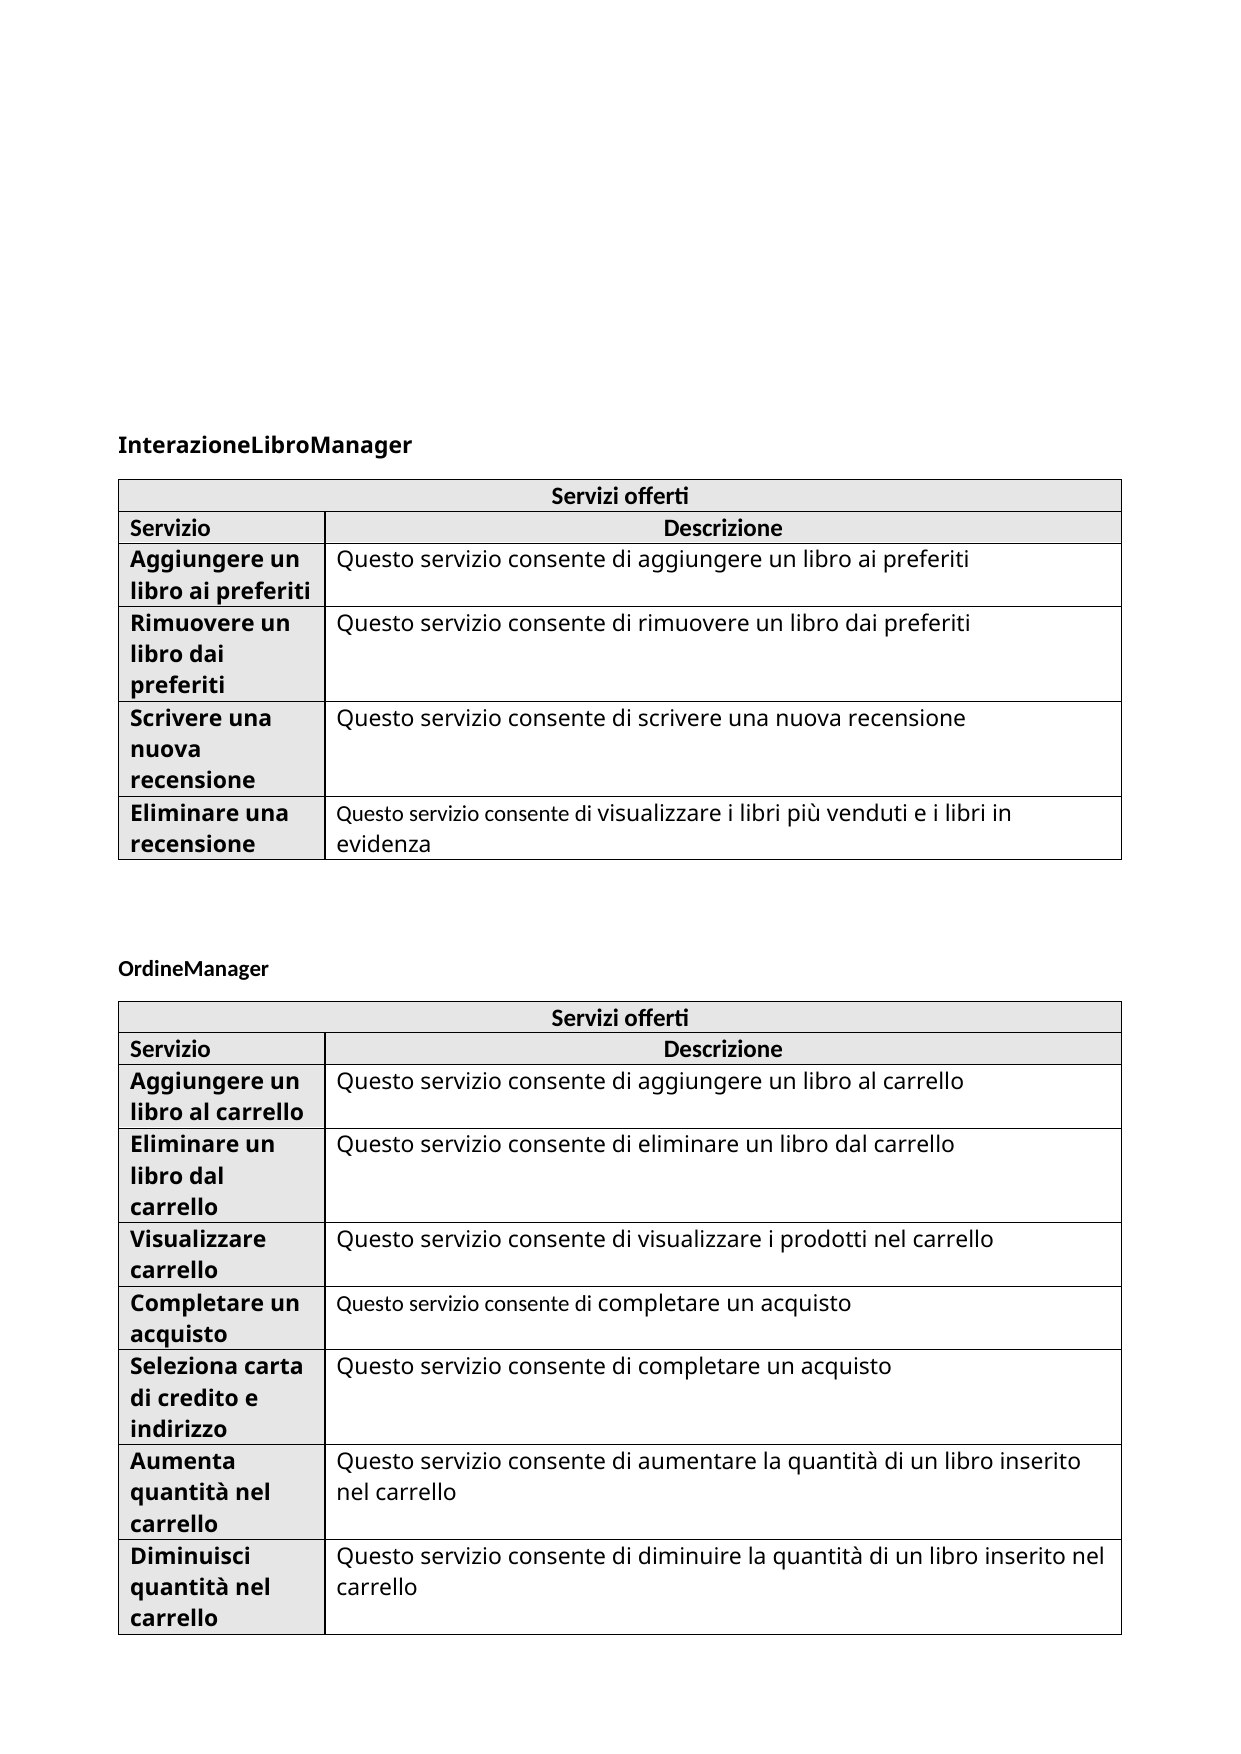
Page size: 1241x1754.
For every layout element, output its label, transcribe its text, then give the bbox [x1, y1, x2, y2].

table_cell Eliminare un libro dal carrello [119, 1129, 324, 1222]
table_cell Questo servizio consente di visualizzare i libri più venduti e i libri in evidenza [326, 797, 1121, 859]
table_cell Scrivere una nuova recensione [119, 702, 324, 796]
text InterazioneLibroManager [118, 429, 1122, 460]
table_cell Questo servizio consente di completare un acquisto [326, 1287, 1121, 1349]
table_cell Questo servizio consente di scrivere una nuova recensione [326, 702, 1121, 796]
table_cell Questo servizio consente di completare un acquisto [326, 1350, 1121, 1444]
table_cell Rimuovere un libro dai preferiti [119, 607, 324, 701]
table_cell Aumenta quantità nel carrello [119, 1445, 324, 1539]
table_cell Descrizione [326, 512, 1121, 542]
table_cell Questo servizio consente di eliminare un libro dal carrello [326, 1129, 1121, 1222]
table_header Servizi offerti [119, 1002, 1121, 1032]
text OrdineManager [118, 954, 1122, 982]
table_cell Servizio [119, 512, 324, 542]
table_cell Questo servizio consente di rimuovere un libro dai preferiti [326, 607, 1121, 701]
table_cell Questo servizio consente di diminuire la quantità di un libro inserito nel carrello [326, 1540, 1121, 1634]
table_cell Descrizione [326, 1033, 1121, 1064]
table_header Servizi offerti [119, 480, 1121, 511]
table_cell Eliminare una recensione [119, 797, 324, 859]
table_cell Questo servizio consente di visualizzare i prodotti nel carrello [326, 1223, 1121, 1286]
table_cell Questo servizio consente di aumentare la quantità di un libro inserito nel carrello [326, 1445, 1121, 1539]
table_cell Visualizzare carrello [119, 1223, 324, 1286]
table_cell Questo servizio consente di aggiungere un libro al carrello [326, 1065, 1121, 1127]
table_cell Seleziona carta di credito e indirizzo [119, 1350, 324, 1444]
table_cell Aggiungere un libro ai preferiti [119, 544, 324, 606]
table_cell Completare un acquisto [119, 1287, 324, 1349]
table_cell Questo servizio consente di aggiungere un libro ai preferiti [326, 544, 1121, 606]
table_cell Diminuisci quantità nel carrello [119, 1540, 324, 1634]
table_cell Servizio [119, 1033, 324, 1064]
table_cell Aggiungere un libro al carrello [119, 1065, 324, 1127]
